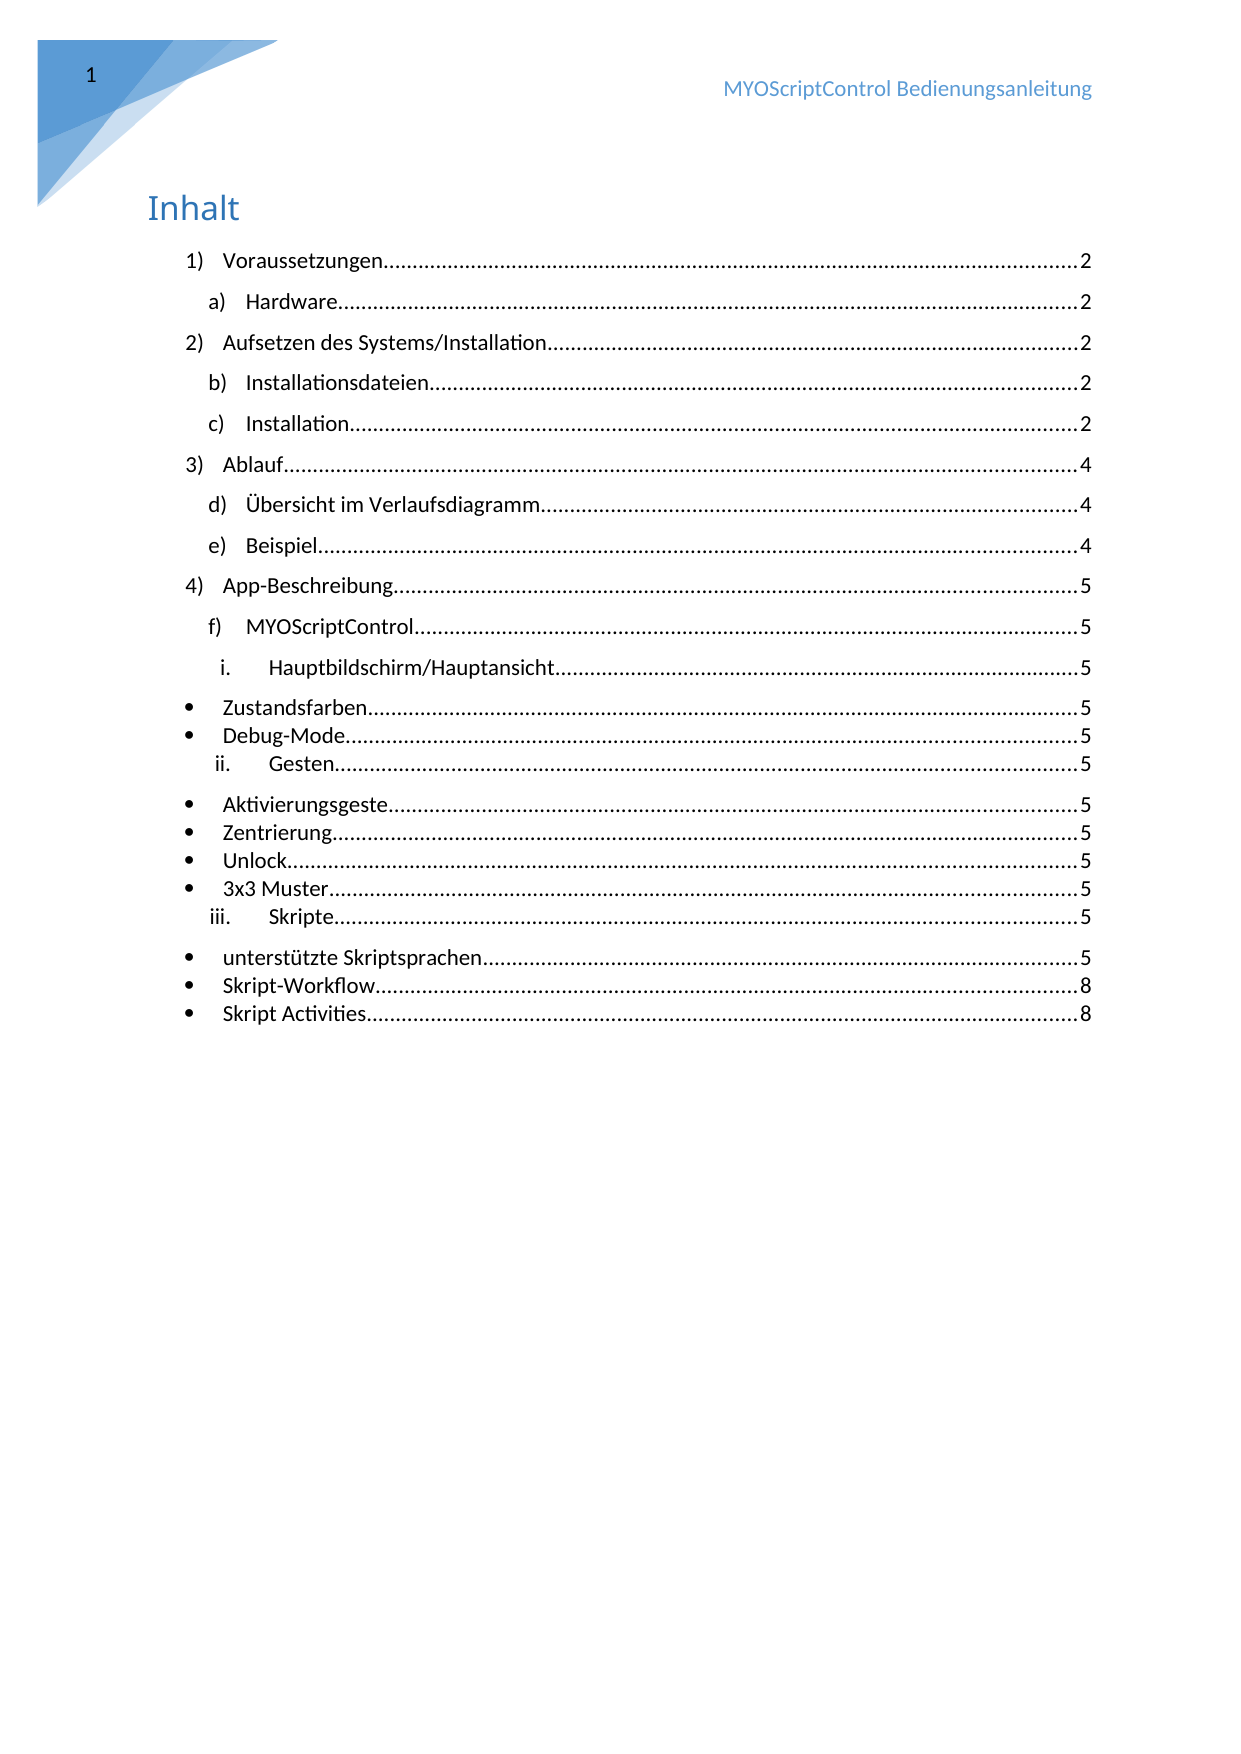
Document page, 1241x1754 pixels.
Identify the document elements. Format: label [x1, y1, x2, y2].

picture [37, 40, 279, 209]
picture [185, 204, 194, 209]
picture [165, 204, 174, 209]
